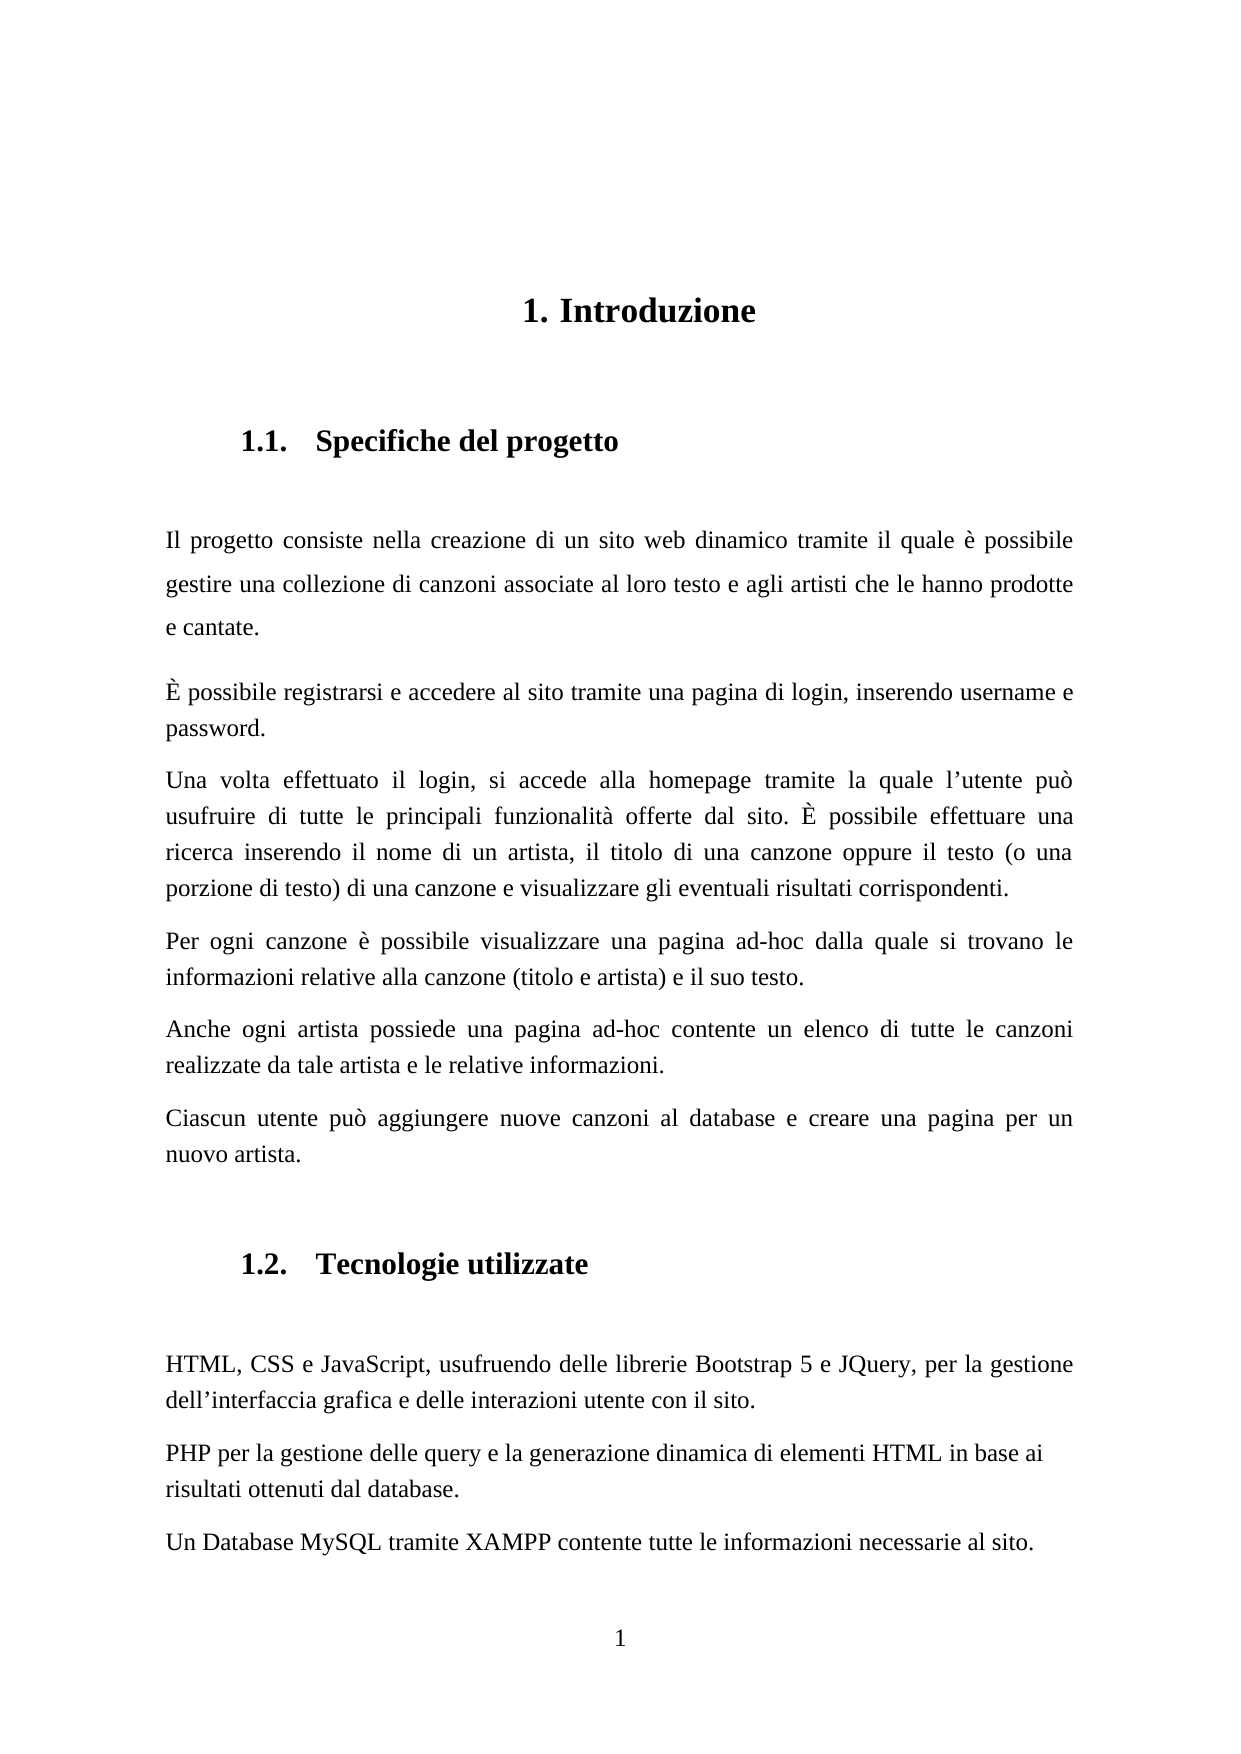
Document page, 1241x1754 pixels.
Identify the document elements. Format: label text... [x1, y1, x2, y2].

text È possibile registrarsi e accedere al sito tramite una pagina di login, inserendo username e password. [165, 677, 1075, 742]
text HTML, CSS e JavaScript, usufruendo delle librerie Bootstrap 5 e JQuery, per la gestione dell’interfaccia grafica e delle interazioni utente con il sito. [165, 1349, 1075, 1414]
subtitle Introduzione [203, 290, 1075, 331]
text Un Database MySQL tramite XAMPP contente tutte le informazioni necessarie al sito. [165, 1527, 1075, 1555]
text Una volta effettuato il login, si accede alla homepage tramite la quale l’utente può usufruire di tutte le principali funzionalità offerte dal sito. È possibile effettuare una ricerca inserendo il nome di un artista, il titolo di una canzone oppure il testo (o una porzione di testo) di una canzone e visualizzare gli eventuali risultati corrispondenti. [165, 765, 1075, 902]
text Il progetto consiste nella creazione di un sito web dinamico tramite il quale è possibile gestire una collezione di canzoni associate al loro testo e agli artisti che le hanno prodotte e cantate. [165, 526, 1075, 641]
text Anche ogni artista possiede una pagina ad-hoc contente un elenco di tutte le canzoni realizzate da tale artista e le relative informazioni. [165, 1014, 1075, 1079]
text PHP per la gestione delle query e la generazione dinamica di elementi HTML in base ai risultati ottenuti dal database. [165, 1438, 1075, 1503]
text Per ogni canzone è possibile visualizzare una pagina ad-hoc dalla quale si trovano le informazioni relative alla canzone (titolo e artista) e il suo testo. [165, 926, 1075, 991]
text Ciascun utente può aggiungere nuove canzoni al database e creare una pagina per un nuovo artista. [165, 1103, 1075, 1168]
subtitle Tecnologie utilizzate [240, 1246, 1075, 1282]
subtitle Specifiche del progetto [240, 422, 1075, 458]
